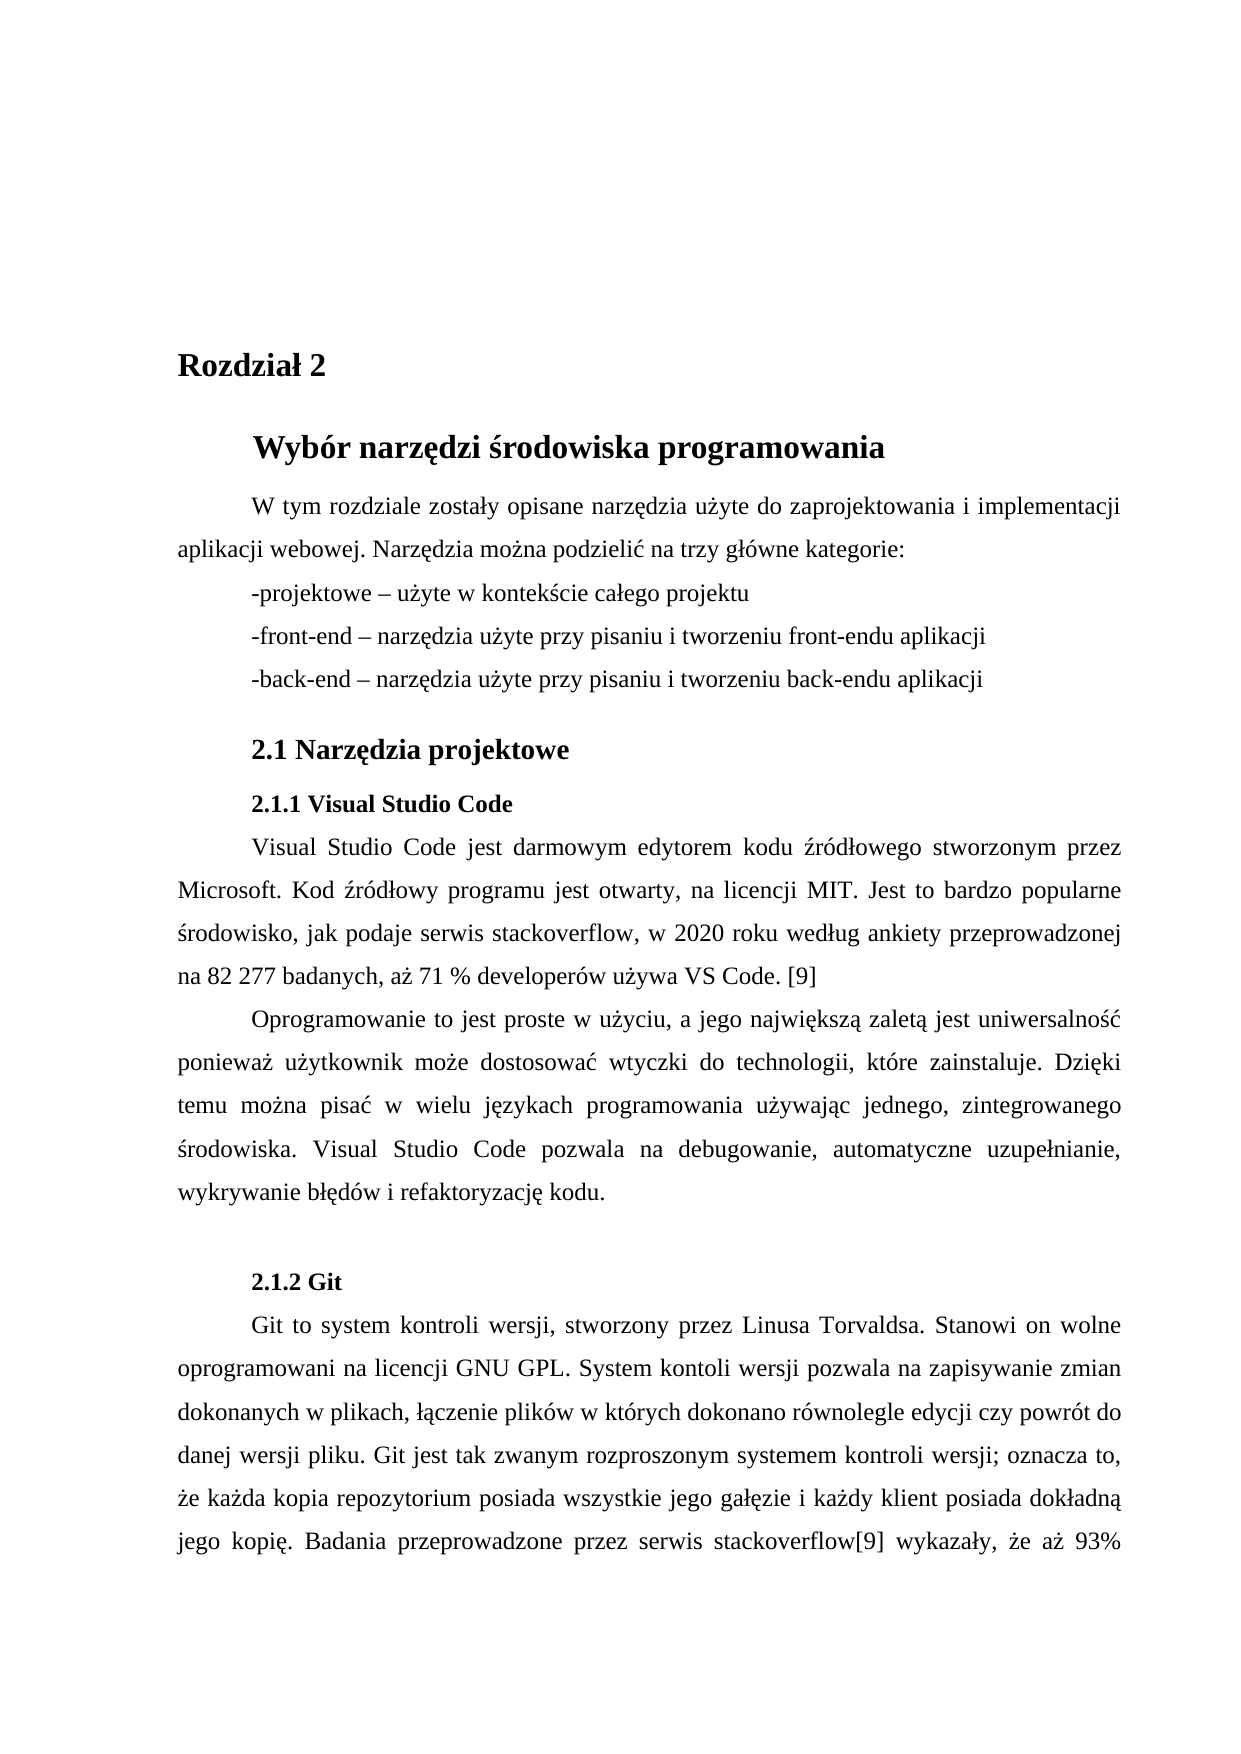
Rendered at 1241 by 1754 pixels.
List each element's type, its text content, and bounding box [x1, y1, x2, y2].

text -projektowe – użyte w kontekście całego projektu [177, 578, 1122, 606]
subtitle Wybór narzędzi środowiska programowania [252, 428, 1122, 466]
subtitle Rozdział 2 [177, 345, 1122, 383]
text -front-end – narzędzia użyte przy pisaniu i tworzeniu front-endu aplikacji [177, 621, 1122, 649]
text Visual Studio Code jest darmowym edytorem kodu źródłowego stworzonym przez Microsoft. Kod źródłowy programu jest otwarty, na licencji MIT. Jest to bardzo popularne środowisko, jak podaje serwis stackoverflow, w 2020 roku według ankiety przeprowadzonej na 82 277 badanych, aż 71 % developerów używa VS Code. [9] [177, 832, 1122, 990]
text -back-end – narzędzia użyte przy pisaniu i tworzeniu back-endu aplikacji [177, 664, 1122, 693]
subtitle 2.1 Narzędzia projektowe [177, 732, 1122, 766]
text Oprogramowanie to jest proste w użyciu, a jego największą zaletą jest uniwersalność ponieważ użytkownik może dostosować wtyczki do technologii, które zainstaluje. Dzięki temu można pisać w wielu językach programowania używając jednego, zintegrowanego środowiska. Visual Studio Code pozwala na debugowanie, automatyczne uzupełnianie, wykrywanie błędów i refaktoryzację kodu. [177, 1004, 1122, 1206]
subtitle 2.1.1 Visual Studio Code [177, 789, 1122, 817]
subtitle 2.1.2 Git [177, 1267, 1122, 1296]
